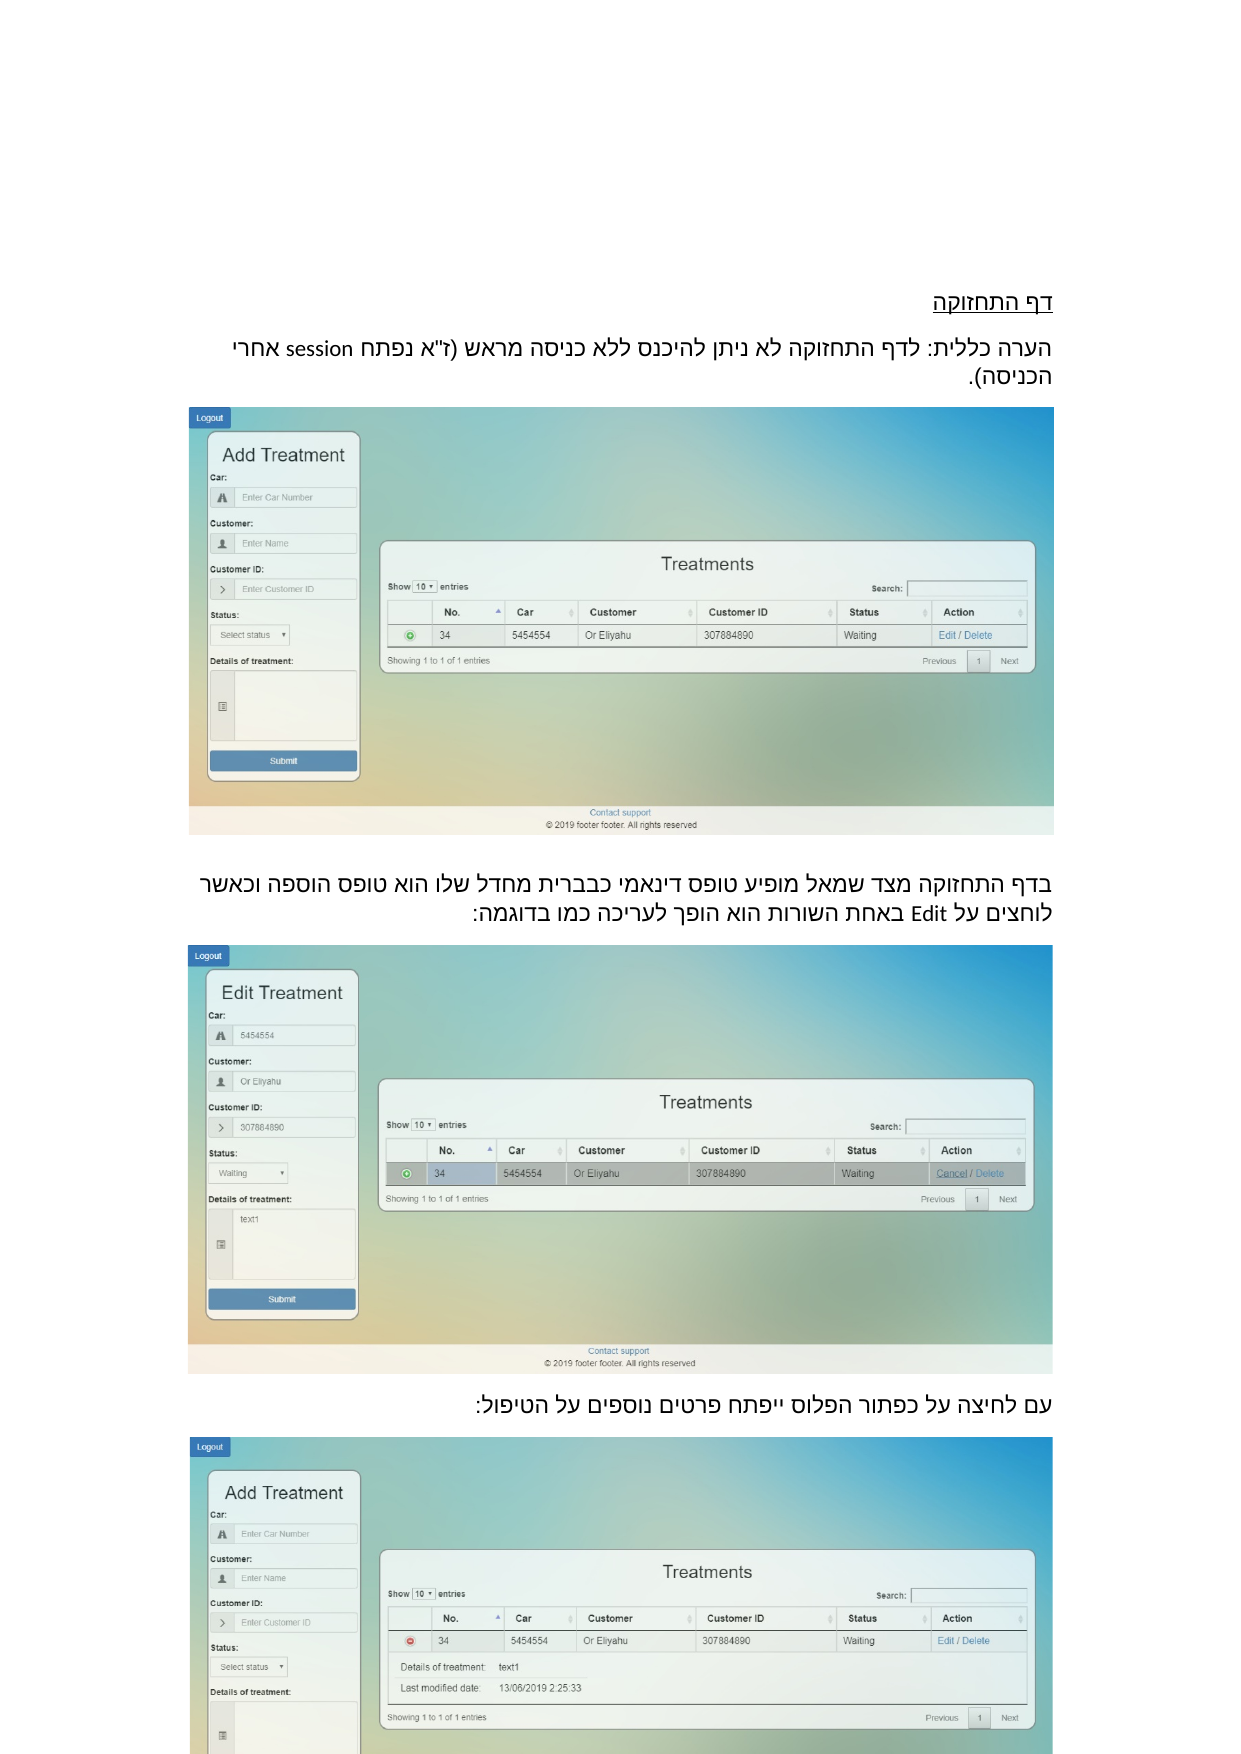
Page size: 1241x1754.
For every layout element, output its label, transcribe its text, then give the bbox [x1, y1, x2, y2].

text בדף התחזוקה מצד שמאל מופיע טופס דינאמי כבברית מחדל שלו הוא טופס הוספה וכאשר לוחצים על Edit באחת השורות הוא הופך לעריכה כמו בדוגמה: [187, 871, 1053, 927]
picture [189, 1437, 1053, 1754]
picture [188, 407, 1054, 835]
text הערה כללית: לדף התחזוקה לא ניתן להיכנס ללא כניסה מראש (ז"א נפתח session אחרי הכניסה). [187, 334, 1053, 389]
text עם לחיצה על כפתור הפלוס ייפתח פרטים נוספים על הטיפול: [187, 1392, 1053, 1418]
picture [187, 945, 1053, 1374]
text דף התחזוקה [187, 289, 1053, 315]
